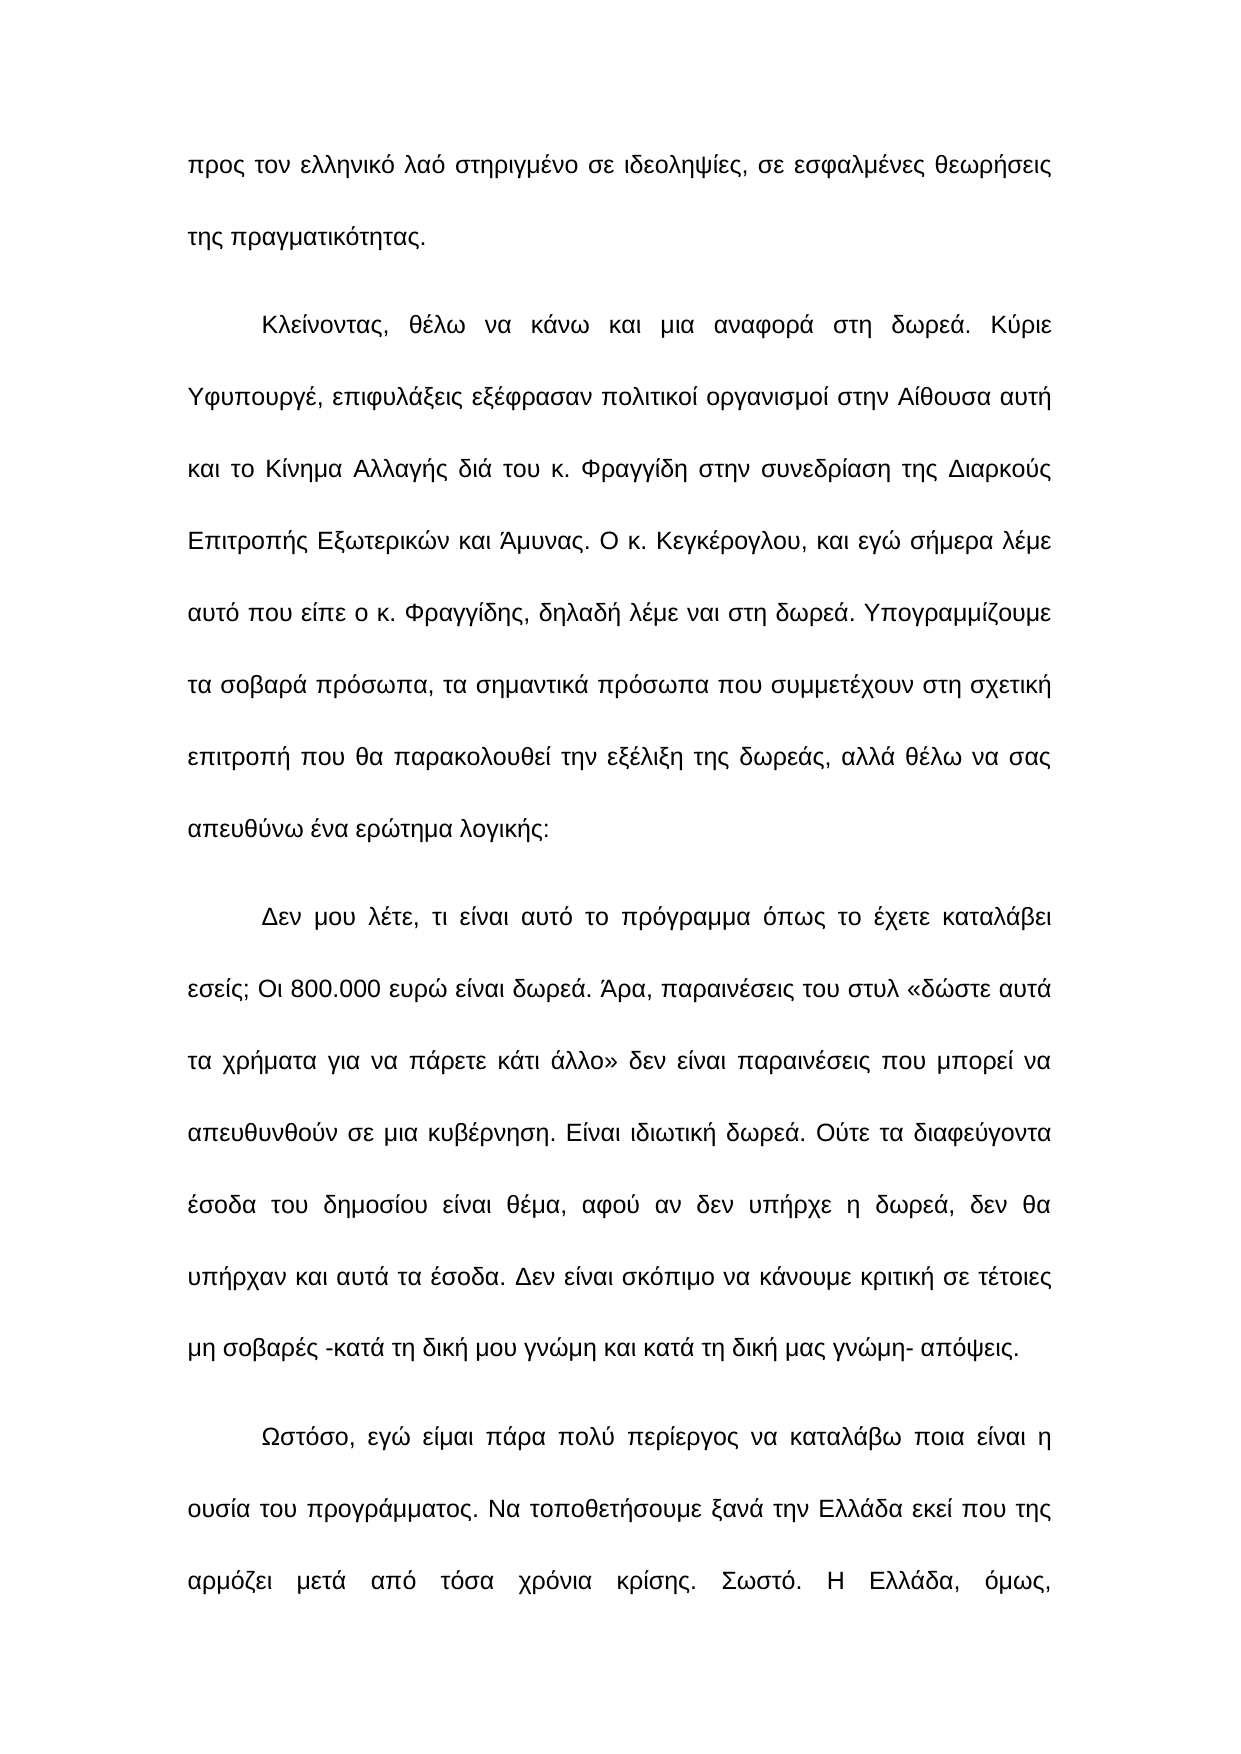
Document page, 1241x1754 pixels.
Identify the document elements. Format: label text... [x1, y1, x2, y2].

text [187, 150, 1053, 251]
text Δεν μου λέτε, τι είναι αυτό το πρόγραμμα όπως το έχετε καταλάβει εσείς; Οι 800.000 ευρώ είναι δωρεά. Άρα, παραινέσεις του στυλ «δώστε αυτά τα χρήματα για να πάρετε κάτι άλλο» δεν είναι παραινέσεις που μπορεί να απευθυνθούν σε μια κυβέρνηση. Είναι ιδιωτική δωρεά. Ούτε τα διαφεύγοντα έσοδα του δημοσίου είναι θέμα, αφού αν δεν υπήρχε η δωρεά, δεν θα υπήρχαν και αυτά τα έσοδα. Δεν είναι σκόπιμο να κάνουμε κριτική σε τέτοιες μη σοβαρές -κατά τη δική μου γνώμη και κατά τη δική μας γνώμη- απόψεις. [187, 902, 1053, 1362]
text Κλείνοντας, θέλω να κάνω και μια αναφορά στη δωρεά. Κύριε Υφυπουργέ, επιφυλάξεις εξέφρασαν πολιτικοί οργανισμοί στην Αίθουσα αυτή και το Κίνημα Αλλαγής διά του κ. Φραγγίδη στην συνεδρίαση της Διαρκούς Επιτροπής Εξωτερικών και Άμυνας. Ο κ. Κεγκέρογλου, και εγώ σήμερα λέμε αυτό που είπε ο κ. Φραγγίδης, δηλαδή λέμε ναι στη δωρεά. Υπογραμμίζουμε τα σοβαρά πρόσωπα, τα σημαντικά πρόσωπα που συμμετέχουν στη σχετική επιτροπή που θα παρακολουθεί την εξέλιξη της δωρεάς, αλλά θέλω να σας απευθύνω ένα ερώτημα λογικής: [187, 310, 1053, 842]
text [187, 1422, 1053, 1594]
